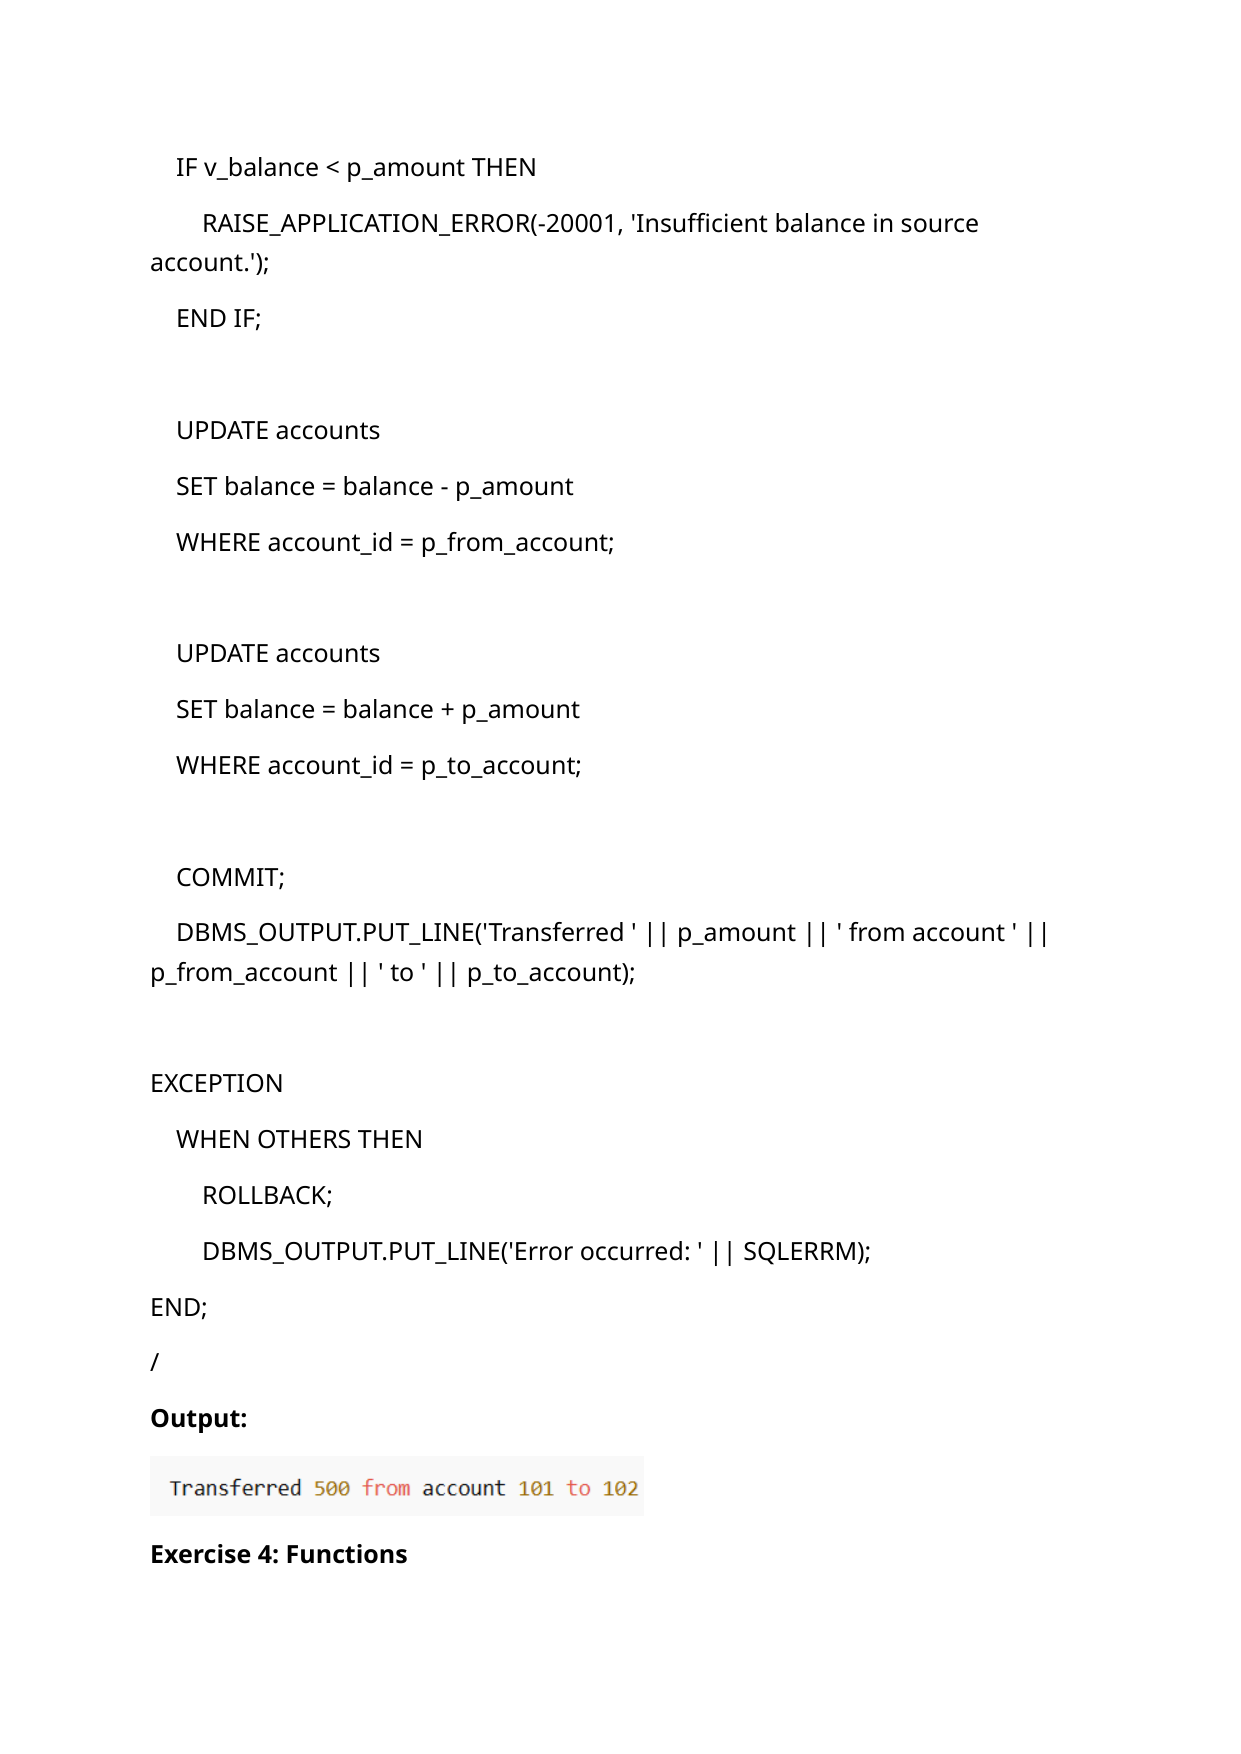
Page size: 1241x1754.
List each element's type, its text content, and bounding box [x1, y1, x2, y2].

text WHEN OTHERS THEN [150, 1122, 1090, 1156]
text / [150, 1345, 1090, 1379]
text WHERE account_id = p_from_account; [150, 524, 1090, 558]
text DBMS_OUTPUT.PUT_LINE('Transferred ' || p_amount || ' from account ' || p_from_account || ' to ' || p_to_account); [150, 915, 1090, 988]
text Exercise 4: Functions [150, 1537, 1090, 1571]
text UPDATE accounts [150, 636, 1090, 670]
text SET balance = balance + p_amount [150, 692, 1090, 726]
text Output: [150, 1401, 1090, 1435]
text SET balance = balance - p_amount [150, 468, 1090, 502]
text WHERE account_id = p_to_account; [150, 747, 1090, 782]
text EXCEPTION [150, 1066, 1090, 1100]
text ROLLBACK; [150, 1177, 1090, 1212]
text END; [150, 1289, 1090, 1323]
text UPDATE accounts [150, 412, 1090, 447]
text COMMIT; [150, 859, 1090, 893]
text RAISE_APPLICATION_ERROR(-20001, 'Insufficient balance in source account.'); [150, 206, 1090, 279]
text END IF; [150, 301, 1090, 335]
text IF v_balance < p_amount THEN [150, 150, 1090, 184]
text DBMS_OUTPUT.PUT_LINE('Error occurred: ' || SQLERRM); [150, 1233, 1090, 1267]
picture [150, 1456, 644, 1516]
